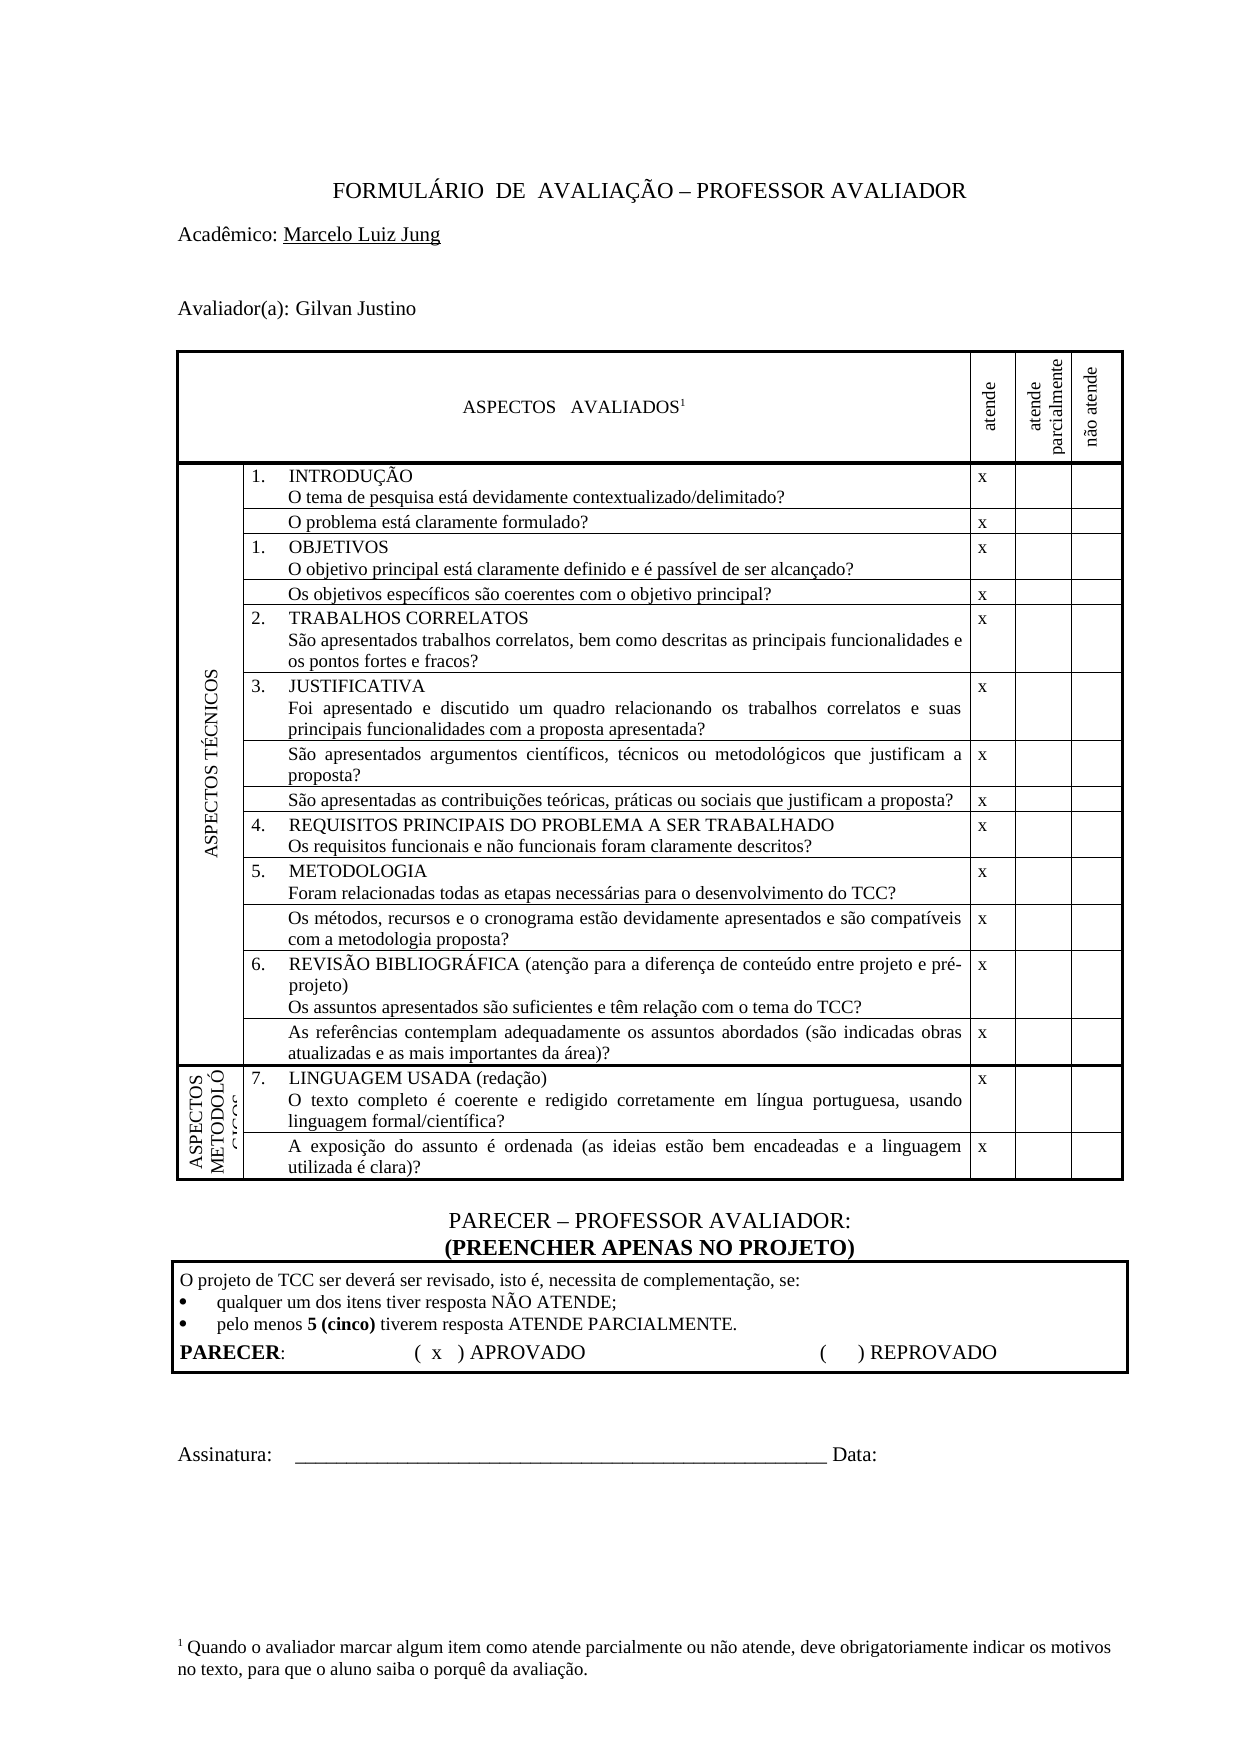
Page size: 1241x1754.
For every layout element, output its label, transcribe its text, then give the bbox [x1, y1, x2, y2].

table_cell [1072, 1133, 1121, 1178]
table_cell x [971, 509, 1015, 533]
table_cell [1016, 951, 1071, 1017]
table_cell [1016, 741, 1071, 786]
table_cell x [971, 673, 1015, 740]
table_cell [1072, 905, 1121, 950]
table_header O projeto de TCC ser deverá ser revisado, isto é, necessita de complementação, se: qualquer um dos itens tiver resposta NÃO ATENDE; pelo menos 5 (cinco) tiverem resposta ATENDE PARCIALMENTE. [174, 1263, 1126, 1334]
table_cell [1072, 465, 1121, 508]
table_cell OBJETIVOS O objetivo principal está claramente definido e é passível de ser alcançado? [244, 534, 970, 579]
table_cell LINGUAGEM USADA (redação) O texto completo é coerente e redigido corretamente em língua portuguesa, usando linguagem formal/científica? [244, 1067, 970, 1132]
table_cell [1072, 509, 1121, 533]
table_cell METODOLOGIA Foram relacionadas todas as etapas necessárias para o desenvolvimento do TCC? [244, 858, 970, 903]
table_cell [1072, 787, 1121, 811]
table_cell [1072, 741, 1121, 786]
table_cell ( ) REPROVADO [690, 1334, 1126, 1371]
table_cell O problema está claramente formulado? [244, 509, 970, 533]
table_cell [1016, 1019, 1071, 1064]
table_cell [1016, 858, 1071, 903]
table_cell Os objetivos específicos são coerentes com o objetivo principal? [244, 580, 970, 604]
table_cell [1016, 534, 1071, 579]
table_cell [1016, 509, 1071, 533]
table_cell x [971, 1019, 1015, 1064]
table_header ASPECTOS AVALIADOS1 [179, 353, 970, 461]
table_cell REQUISITOS PRINCIPAIS DO PROBLEMA A SER TRABALHADO Os requisitos funcionais e não funcionais foram claramente descritos? [244, 812, 970, 857]
table_cell [1016, 673, 1071, 740]
table_cell [1016, 580, 1071, 604]
table_cell x [971, 951, 1015, 1017]
text Assinatura: Data: [177, 1442, 1122, 1490]
text Acadêmico: Marcelo Luiz Jung [177, 222, 1122, 270]
table_cell São apresentadas as contribuições teóricas, práticas ou sociais que justificam a proposta? [244, 787, 970, 811]
table_cell x [971, 465, 1015, 508]
table_cell [1072, 858, 1121, 903]
table_cell [1072, 605, 1121, 672]
table_cell REVISÃO BIBLIOGRÁFICA (atenção para a diferença de conteúdo entre projeto e pré-projeto) Os assuntos apresentados são suficientes e têm relação com o tema do TCC? [244, 951, 970, 1017]
table_cell ASPECTOS TÉCNICOS [179, 465, 243, 1064]
table_cell [1016, 1133, 1071, 1178]
table_cell A exposição do assunto é ordenada (as ideias estão bem encadeadas e a linguagem utilizada é clara)? [244, 1133, 970, 1178]
table_cell x [971, 741, 1015, 786]
table_header não atende [1072, 353, 1121, 461]
text PARECER – PROFESSOR AVALIADOR: [177, 1207, 1122, 1234]
table_cell [1072, 1067, 1121, 1132]
table_cell x [971, 580, 1015, 604]
text FORMULÁRIO DE avaliação – PROFESSOR AVALIADOR [177, 177, 1122, 203]
table_cell x [971, 905, 1015, 950]
table_cell [1072, 580, 1121, 604]
table_cell [1072, 534, 1121, 579]
table_cell x [971, 812, 1015, 857]
table_cell JUSTIFICATIVA Foi apresentado e discutido um quadro relacionando os trabalhos correlatos e suas principais funcionalidades com a proposta apresentada? [244, 673, 970, 740]
table_cell [1016, 1067, 1071, 1132]
table_cell PARECER: [174, 1334, 310, 1371]
table_cell x [971, 1133, 1015, 1178]
table_header atende [971, 353, 1015, 461]
table_cell x [971, 534, 1015, 579]
table_cell x [971, 787, 1015, 811]
table_cell [1072, 1019, 1121, 1064]
table_cell x [971, 605, 1015, 672]
table_cell ( x ) APROVADO [310, 1334, 690, 1371]
table_cell [1016, 812, 1071, 857]
table_cell [1072, 951, 1121, 1017]
table_header atende parcialmente [1016, 353, 1071, 461]
table_cell TRABALHOS CORRELATOS São apresentados trabalhos correlatos, bem como descritas as principais funcionalidades e os pontos fortes e fracos? [244, 605, 970, 672]
table_cell [1016, 905, 1071, 950]
table_cell [1016, 465, 1071, 508]
table_cell [1016, 787, 1071, 811]
table_cell São apresentados argumentos científicos, técnicos ou metodológicos que justificam a proposta? [244, 741, 970, 786]
table_cell x [971, 858, 1015, 903]
table_cell As referências contemplam adequadamente os assuntos abordados (são indicadas obras atualizadas e as mais importantes da área)? [244, 1019, 970, 1064]
table_cell [1072, 673, 1121, 740]
table_cell ASPECTOS METODOLÓGICOS [179, 1067, 243, 1178]
table_cell Os métodos, recursos e o cronograma estão devidamente apresentados e são compatíveis com a metodologia proposta? [244, 905, 970, 950]
text Avaliador(a): Gilvan Justino [177, 295, 1122, 343]
table_cell [1072, 812, 1121, 857]
table_cell INTRODUÇÃO O tema de pesquisa está devidamente contextualizado/delimitado? [244, 465, 970, 508]
text (preencher apenas no projeto) [177, 1234, 1122, 1260]
table_cell [1016, 605, 1071, 672]
table_cell x [971, 1067, 1015, 1132]
